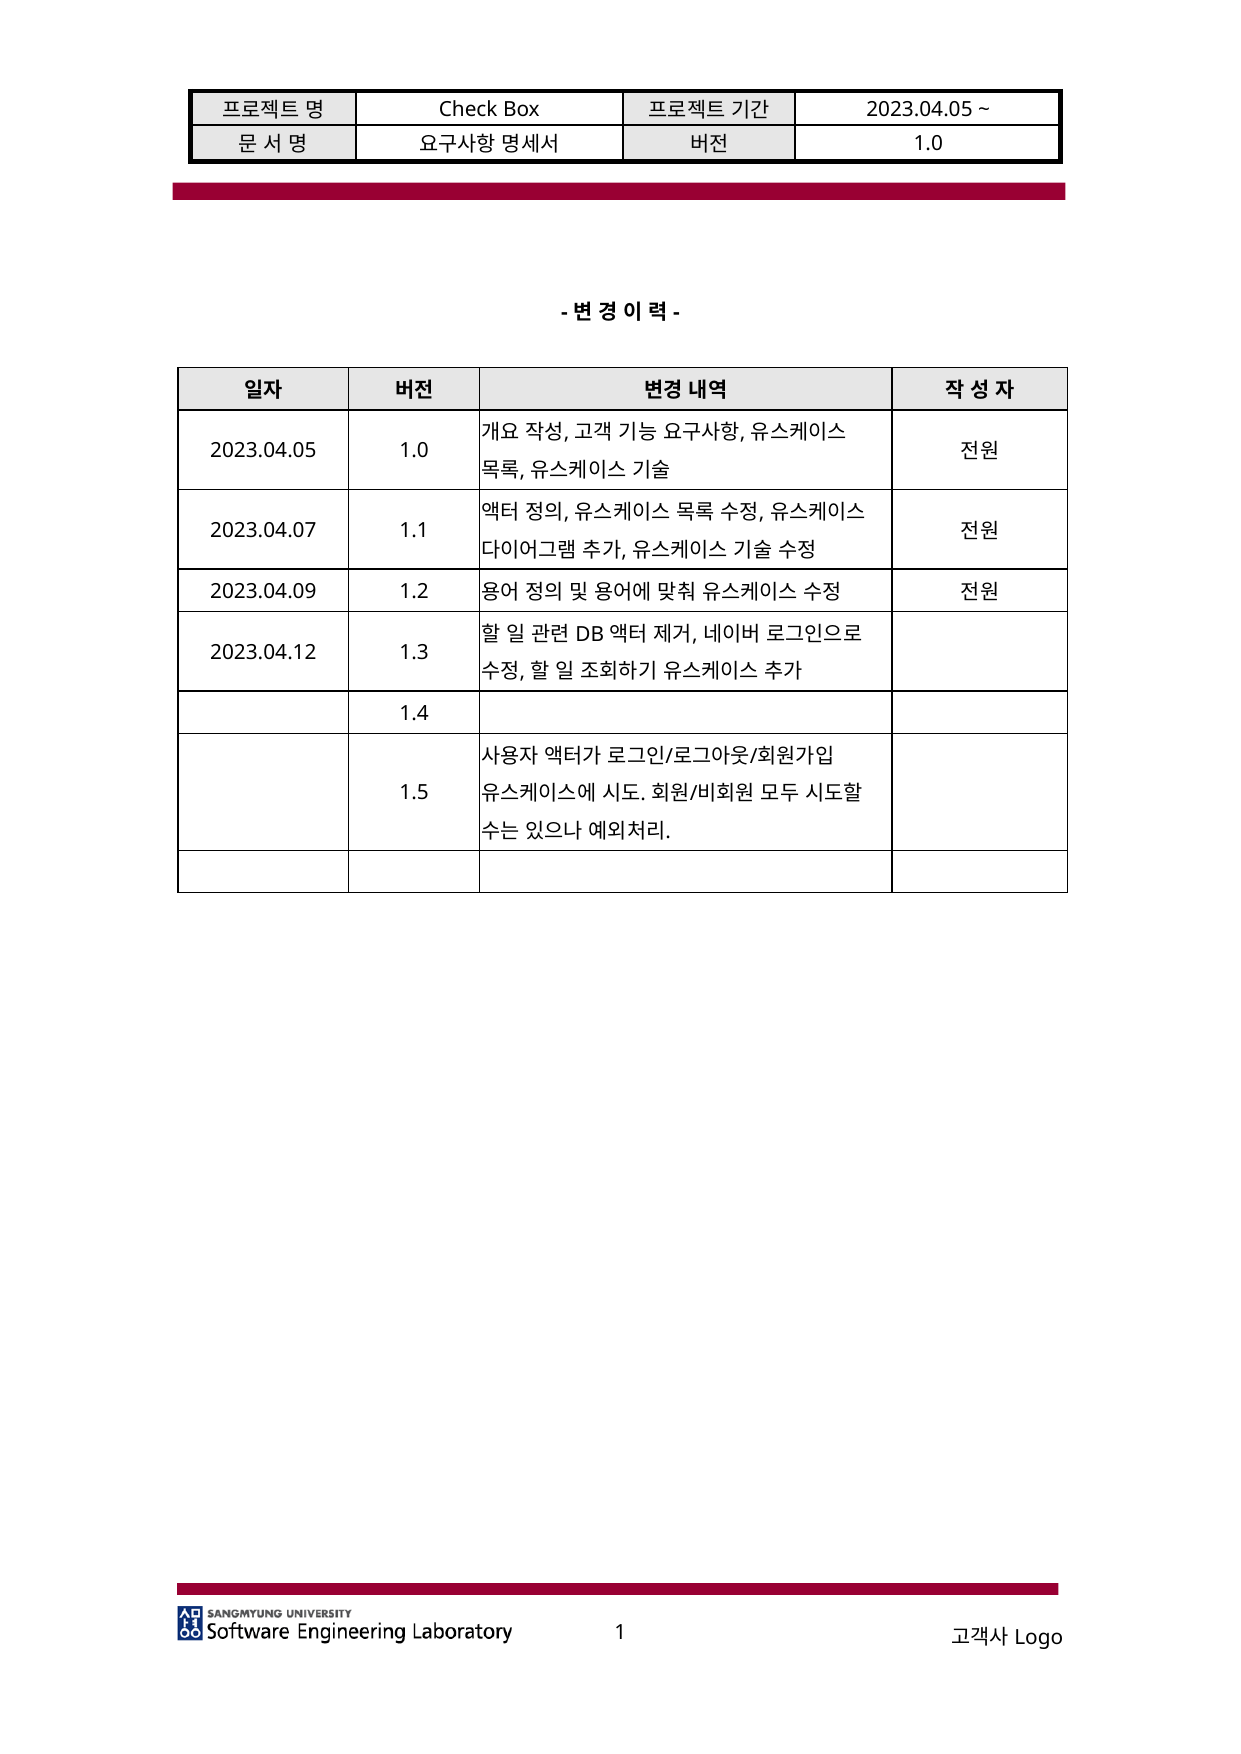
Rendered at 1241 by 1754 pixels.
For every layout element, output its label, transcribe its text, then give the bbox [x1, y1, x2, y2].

table_cell 1.2 [349, 570, 479, 611]
table_cell [349, 851, 479, 892]
table_cell [893, 692, 1067, 732]
table_cell [480, 851, 891, 892]
table_cell 개요 작성, 고객 기능 요구사항, 유스케이스 목록, 유스케이스 기술 [480, 411, 891, 489]
table_cell [893, 851, 1067, 892]
table_cell 2023.04.05 [179, 411, 348, 489]
table_header 버전 [349, 368, 479, 409]
text - 변 경 이 력 - [177, 292, 1063, 329]
table_cell [179, 851, 348, 892]
table_cell [179, 734, 348, 849]
table_cell 2023.04.12 [179, 612, 348, 690]
table_cell 2023.04.07 [179, 490, 348, 568]
picture [177, 1606, 516, 1645]
table_cell 전원 [893, 570, 1067, 611]
table_cell 1.1 [349, 490, 479, 568]
table_header 일자 [179, 368, 348, 409]
table_header 변경 내역 [480, 368, 891, 409]
table_cell [480, 692, 891, 732]
table_cell 할 일 관련 DB 액터 제거, 네이버 로그인으로 수정, 할 일 조회하기 유스케이스 추가 [480, 612, 891, 690]
table_cell 2023.04.09 [179, 570, 348, 611]
table_cell 1.0 [349, 411, 479, 489]
table_cell 1.3 [349, 612, 479, 690]
table_cell [893, 734, 1067, 849]
table_cell 1.4 [349, 692, 479, 732]
table_cell 전원 [893, 490, 1067, 568]
table_cell 액터 정의, 유스케이스 목록 수정, 유스케이스 다이어그램 추가, 유스케이스 기술 수정 [480, 490, 891, 568]
table_cell [179, 692, 348, 732]
table_cell [893, 612, 1067, 690]
table_cell 1.5 [349, 734, 479, 849]
table_cell 사용자 액터가 로그인/로그아웃/회원가입 유스케이스에 시도. 회원/비회원 모두 시도할 수는 있으나 예외처리. [480, 734, 891, 849]
table_header 작 성 자 [893, 368, 1067, 409]
table_cell 용어 정의 및 용어에 맞춰 유스케이스 수정 [480, 570, 891, 611]
table_cell 전원 [893, 411, 1067, 489]
